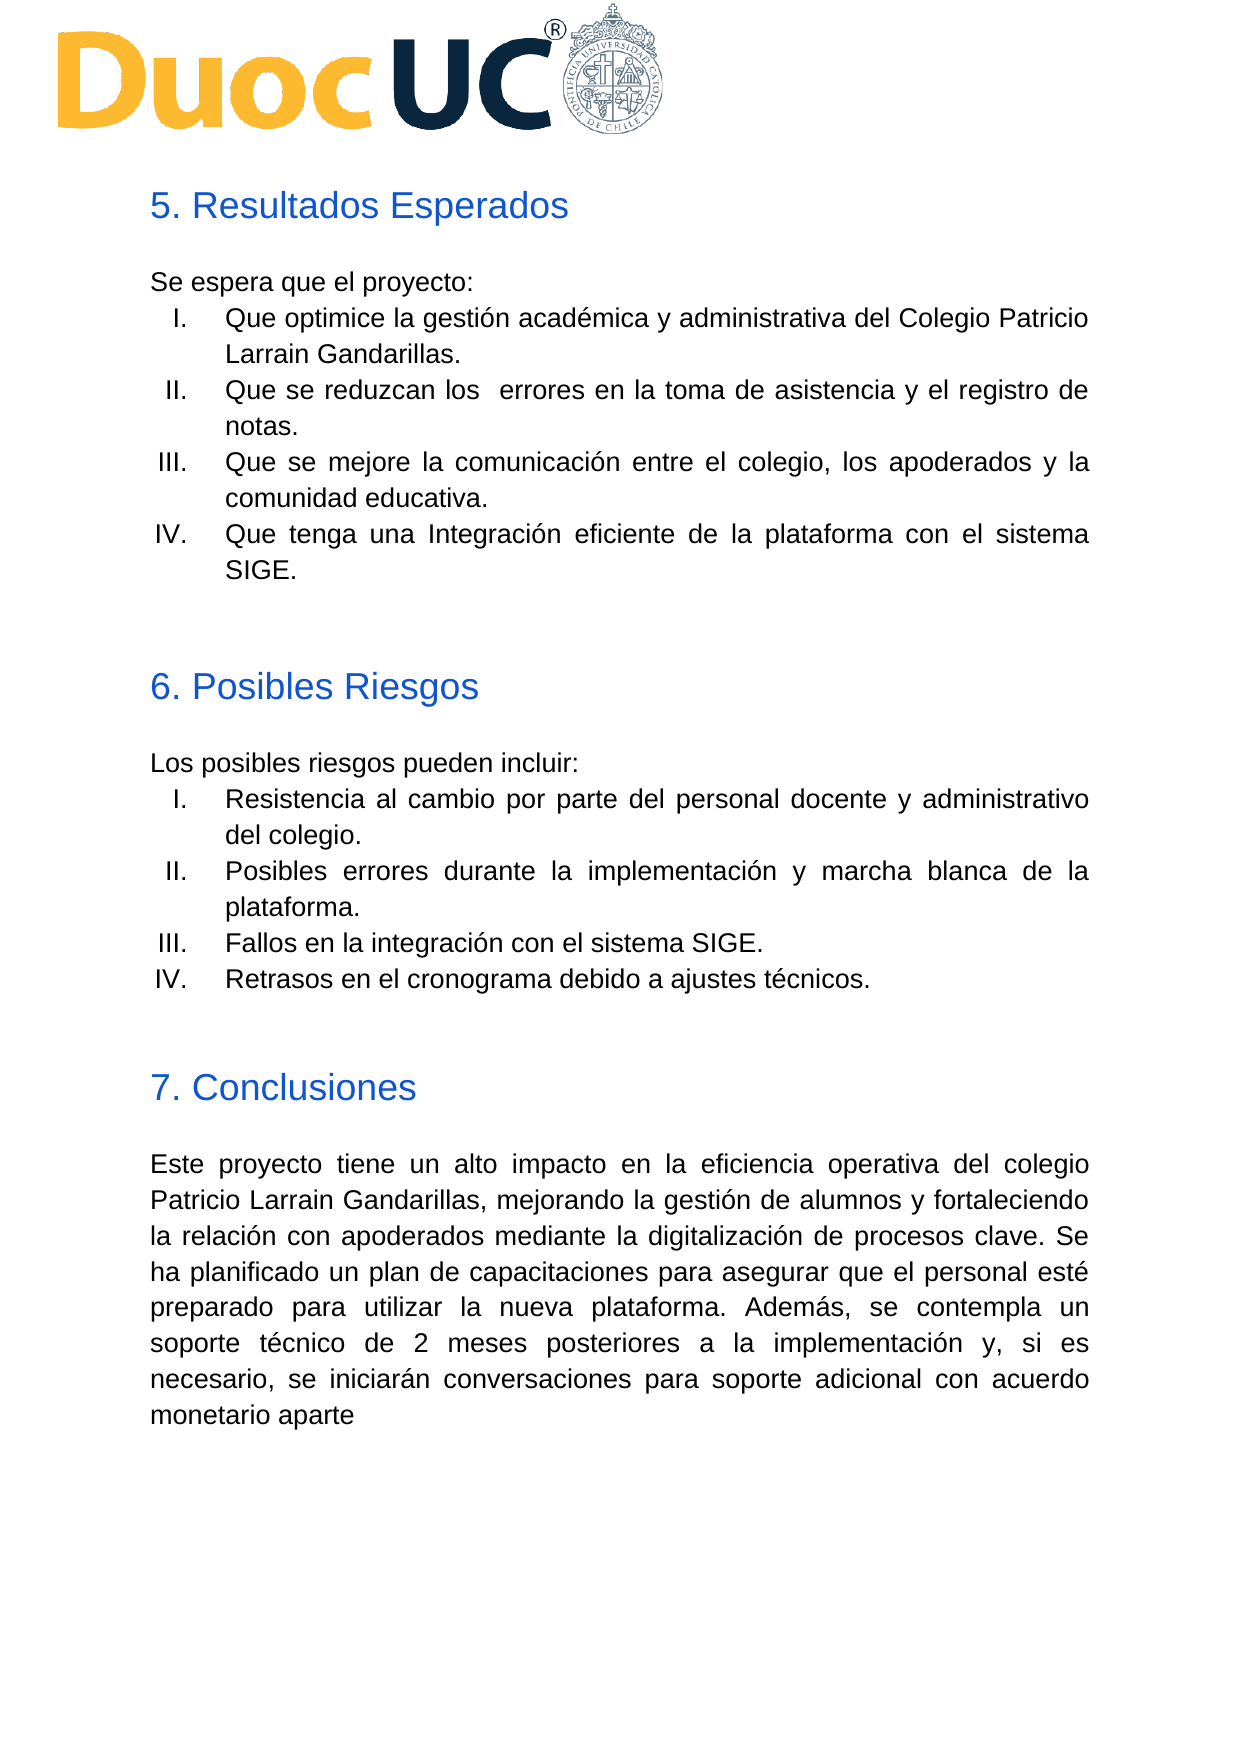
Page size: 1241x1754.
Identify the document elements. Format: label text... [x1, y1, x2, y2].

subtitle 6. Posibles Riesgos [150, 664, 1090, 707]
list Fallos en la integración con el sistema SIGE. [187, 927, 1090, 958]
list Retrasos en el cronograma debido a ajustes técnicos. [187, 963, 1090, 994]
list Que tenga una Integración eficiente de la plataforma con el sistema SIGE. [187, 518, 1090, 585]
subtitle 7. Conclusiones [150, 1065, 1090, 1108]
list Posibles errores durante la implementación y marcha blanca de la plataforma. [187, 855, 1090, 922]
list Que optimice la gestión académica y administrativa del Colegio Patricio Larrain Gandarillas. [187, 302, 1090, 369]
list Resistencia al cambio por parte del personal docente y administrativo del colegio. [187, 783, 1090, 850]
text Se espera que el proyecto: [150, 266, 1090, 297]
list Que se reduzcan los errores en la toma de asistencia y el registro de notas. [187, 374, 1090, 441]
picture [57, 3, 663, 134]
list Que se mejore la comunicación entre el colegio, los apoderados y la comunidad educativa. [187, 446, 1090, 513]
subtitle 5. Resultados Esperados [150, 183, 1090, 226]
text Los posibles riesgos pueden incluir: [150, 747, 1090, 778]
text Este proyecto tiene un alto impacto en la eficiencia operativa del colegio Patricio Larrain Gandarillas, mejorando la gestión de alumnos y fortaleciendo la relación con apoderados mediante la digitalización de procesos clave. Se ha planificado un plan de capacitaciones para asegurar que el personal esté preparado para utilizar la nueva plataforma. Además, se contempla un soporte técnico de 2 meses posteriores a la implementación y, si es necesario, se iniciarán conversaciones para soporte adicional con acuerdo monetario aparte [150, 1148, 1090, 1431]
